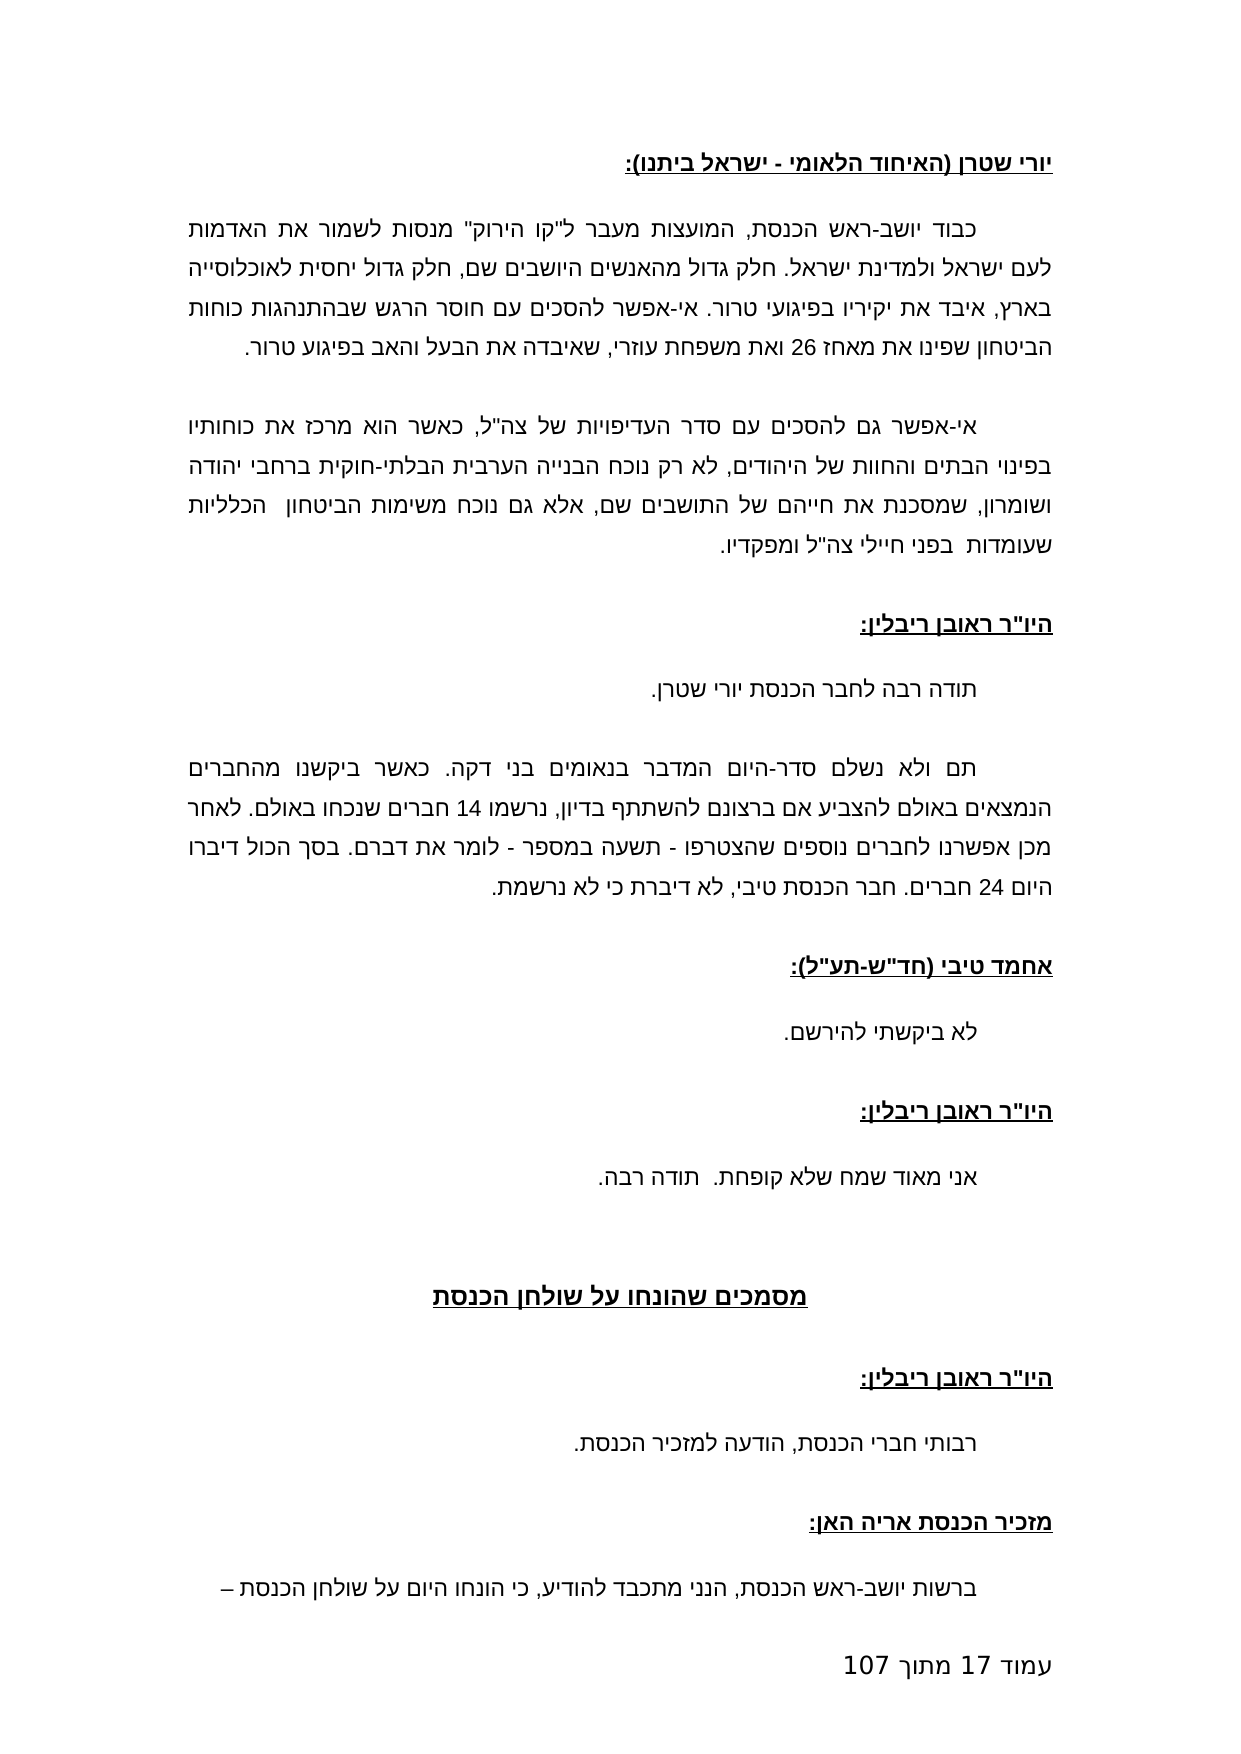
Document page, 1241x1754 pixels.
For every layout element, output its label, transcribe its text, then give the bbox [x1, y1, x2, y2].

text תם ולא נשלם סדר-היום המדבר בנאומים בני דקה. כאשר ביקשנו מהחברים הנמצאים באולם להצביע אם ברצונם להשתתף בדיון, נרשמו 14 חברים שנכחו באולם. לאחר מכן אפשרנו לחברים נוספים שהצטרפו - תשעה במספר - לומר את דברם. בסך הכול דיברו היום 24 חברים. חבר הכנסת טיבי, לא דיברת כי לא נרשמת. [187, 755, 1053, 900]
text תודה רבה לחבר הכנסת יורי שטרן. [187, 676, 1053, 703]
text רבותי חברי הכנסת, הודעה למזכיר הכנסת. [187, 1430, 1053, 1457]
text היו"ר ראובן ריבלין: [187, 1364, 1053, 1391]
text ברשות יושב-ראש הכנסת, הנני מתכבד להודיע, כי הונחו היום על שולחן הכנסת – [187, 1575, 1053, 1601]
text היו"ר ראובן ריבלין: [187, 1098, 1053, 1124]
text אני מאוד שמח שלא קופחת. תודה רבה. [187, 1163, 1053, 1190]
text יורי שטרן (האיחוד הלאומי - ישראל ביתנו): [187, 150, 1053, 176]
text לא ביקשתי להירשם. [187, 1019, 1053, 1045]
text אחמד טיבי (חד"ש-תע"ל): [187, 953, 1053, 979]
text היו"ר ראובן ריבלין: [187, 611, 1053, 637]
text מסמכים שהונחו על שולחן הכנסת [187, 1282, 1053, 1311]
text מזכיר הכנסת אריה האן: [187, 1509, 1053, 1536]
text כבוד יושב-ראש הכנסת, המועצות מעבר ל"קו הירוק" מנסות לשמור את האדמות לעם ישראל ולמדינת ישראל. חלק גדול מהאנשים היושבים שם, חלק גדול יחסית לאוכלוסייה בארץ, איבד את יקיריו בפיגועי טרור. אי-אפשר להסכים עם חוסר הרגש שבהתנהגות כוחות הביטחון שפינו את מאחז 26 ואת משפחת עוזרי, שאיבדה את הבעל והאב בפיגוע טרור. [187, 216, 1053, 361]
text אי-אפשר גם להסכים עם סדר העדיפויות של צה"ל, כאשר הוא מרכז את כוחותיו בפינוי הבתים והחוות של היהודים, לא רק נוכח הבנייה הערבית הבלתי-חוקית ברחבי יהודה ושומרון, שמסכנת את חייהם של התושבים שם, אלא גם נוכח משימות הביטחון הכלליות שעומדות בפני חיילי צה"ל ומפקדיו. [187, 413, 1053, 558]
